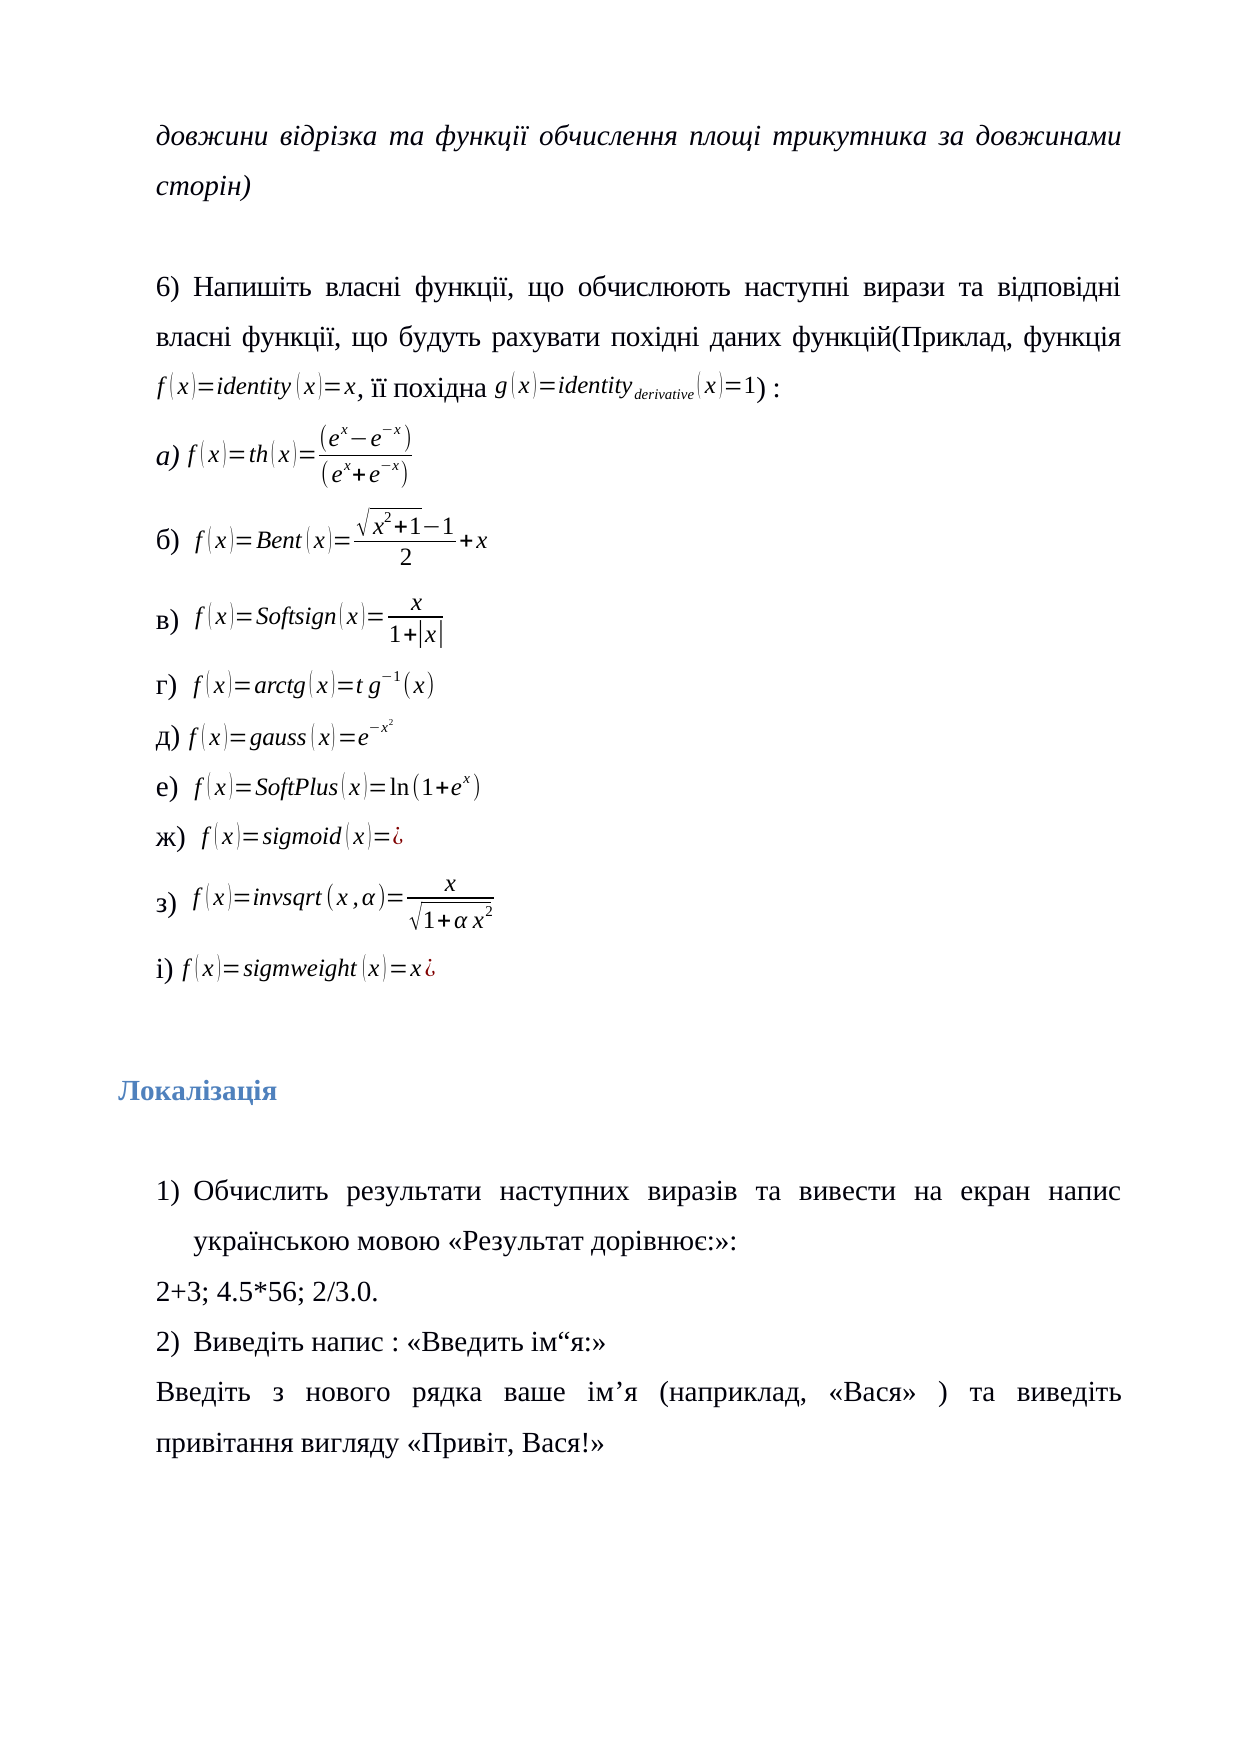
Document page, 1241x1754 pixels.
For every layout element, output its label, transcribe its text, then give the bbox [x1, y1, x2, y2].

text д) [156, 717, 1122, 752]
text б) [156, 506, 1122, 571]
subtitle Локалізація [118, 1073, 1122, 1106]
text з) [156, 869, 1122, 934]
list Виведіть напис : «Введить ім“я:» [156, 1324, 1122, 1358]
text в) [156, 588, 1122, 650]
text і) [156, 951, 1122, 985]
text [156, 118, 1122, 202]
text г) [156, 667, 1122, 700]
list Обчислить результати наступних виразів та вивести на екран напис українською мовою «Результат дорівнює:»: [156, 1173, 1122, 1257]
text ж) [156, 819, 1122, 853]
text 2+3; 4.5*56; 2/3.0. [156, 1274, 1122, 1307]
text е) [156, 769, 1122, 802]
text а) [156, 420, 1122, 490]
text 6) Напишіть власні функції, що обчислюють наступні вирази та відповідні власні функції, що будуть рахувати похідні даних функцій(Приклад, функція , її похідна ) : [156, 269, 1122, 403]
text Введіть з нового рядка ваше ім’я (наприклад, «Вася» ) та виведіть привітання вигляду «Привіт, Вася!» [156, 1374, 1122, 1458]
